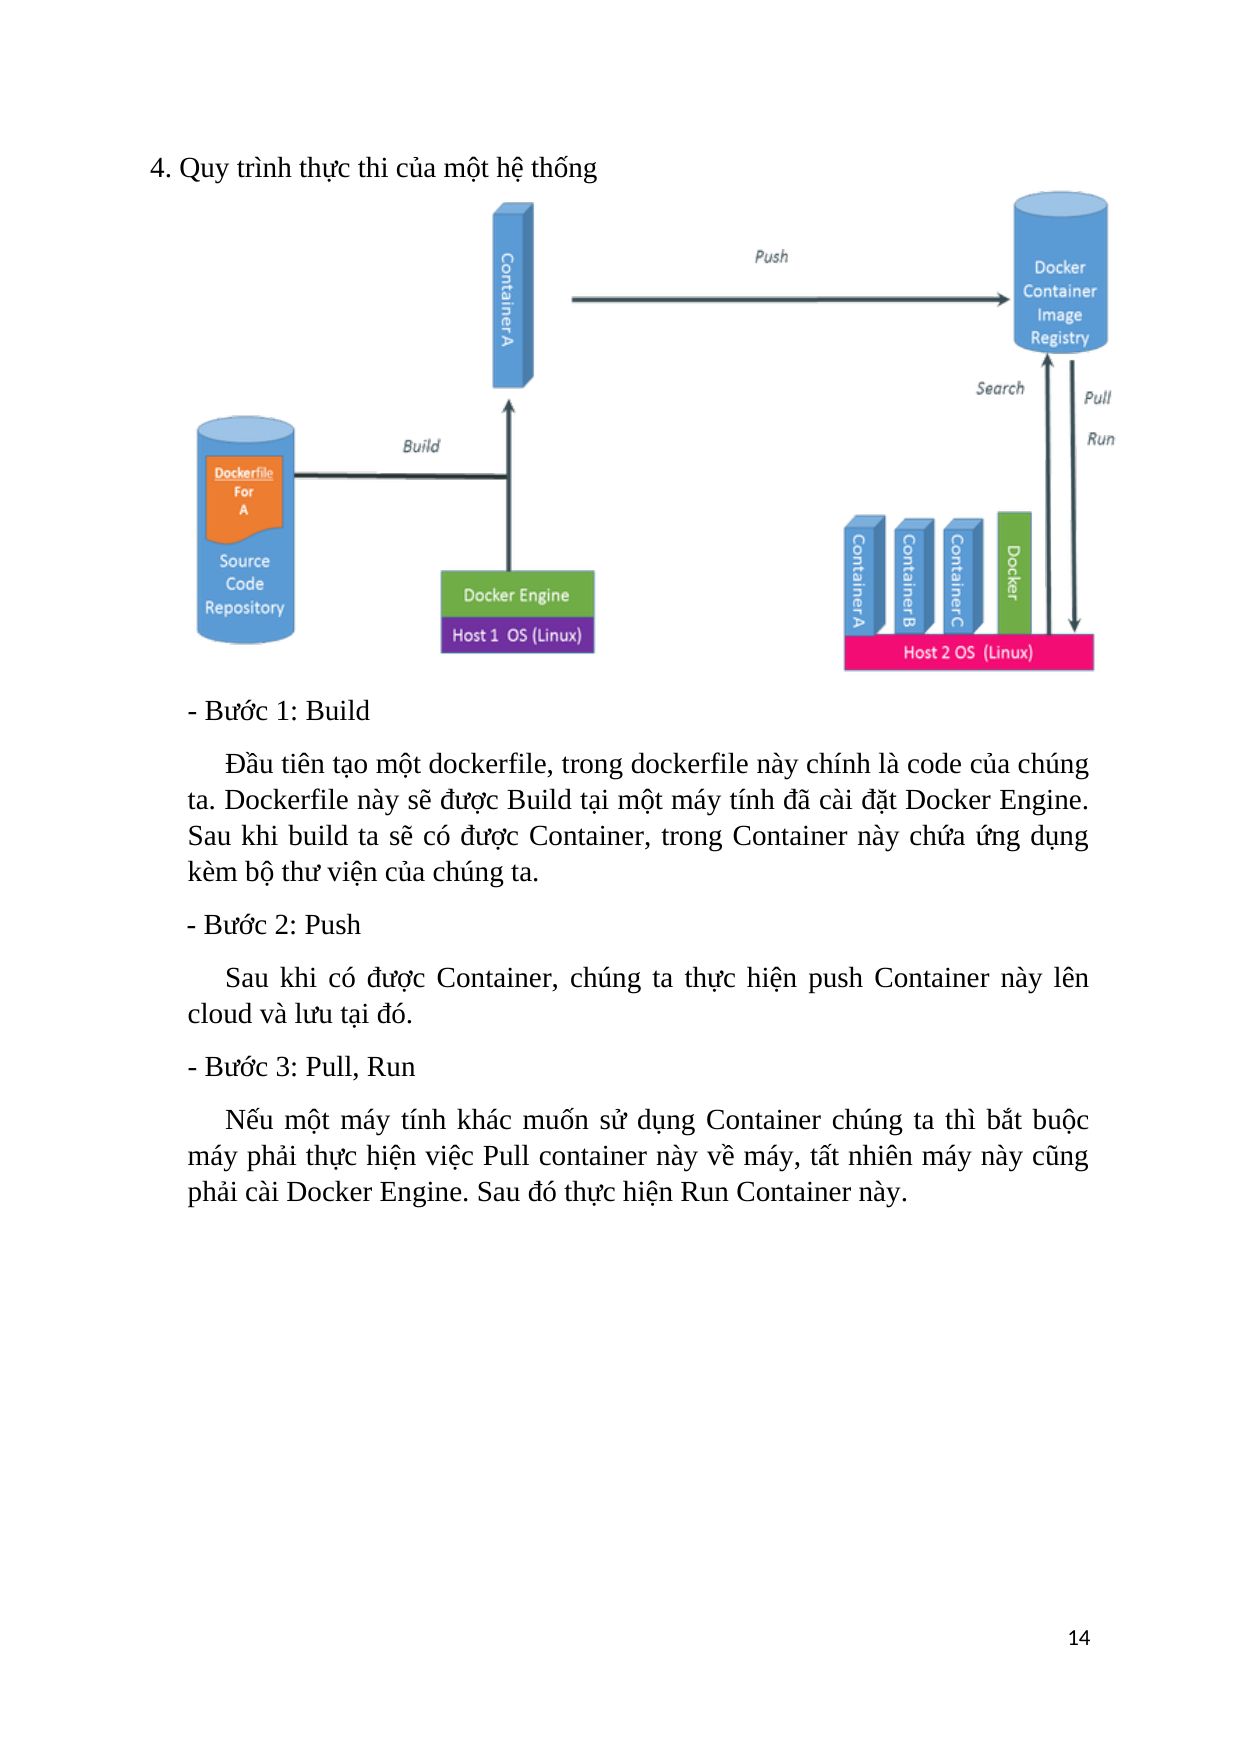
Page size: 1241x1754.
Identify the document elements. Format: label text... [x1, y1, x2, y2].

text Sau khi có được Container, chúng ta thực hiện push Container này lên cloud và lưu tại đó. [187, 960, 1090, 1030]
text - Bước 2: Push [150, 907, 1090, 941]
text Đầu tiên tạo một dockerfile, trong dockerfile này chính là code của chúng ta. Dockerfile này sẽ được Build tại một máy tính đã cài đặt Docker Engine. Sau khi build ta sẽ có được Container, trong Container này chứa ứng dụng kèm bộ thư viện của chúng ta. [187, 746, 1090, 888]
text Nếu một máy tính khác muốn sử dụng Container chúng ta thì bắt buộc máy phải thực hiện việc Pull container này về máy, tất nhiên máy này cũng phải cài Docker Engine. Sau đó thực hiện Run Container này. [187, 1102, 1090, 1208]
text - Bước 3: Pull, Run [187, 1049, 1090, 1083]
text - Bước 1: Build [187, 693, 1090, 727]
subtitle 4. Quy trình thực thi của một hệ thống [150, 150, 1090, 183]
picture [187, 186, 1128, 675]
